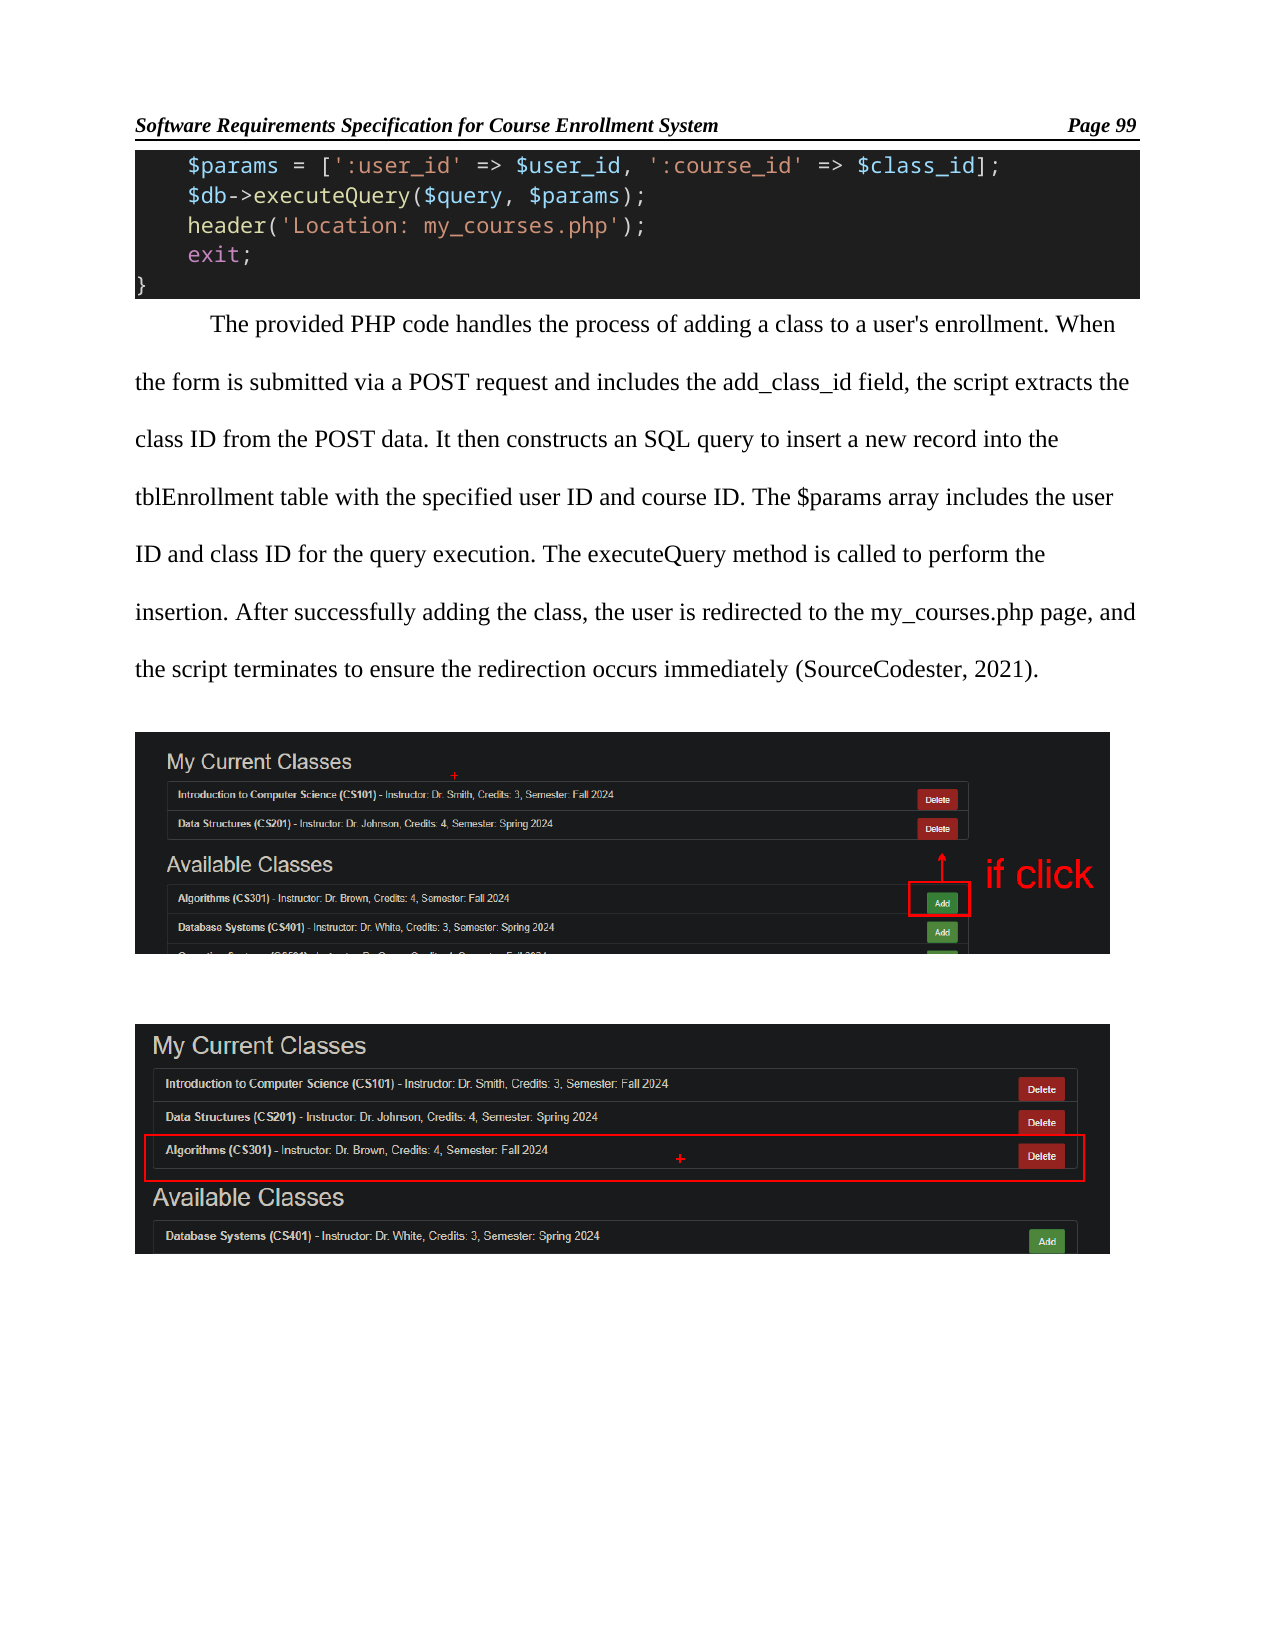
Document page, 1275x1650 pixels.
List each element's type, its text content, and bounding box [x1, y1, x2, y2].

text $db->executeQuery($query, $params); [135, 180, 1140, 209]
text header('Location: my_courses.php'); [135, 209, 1140, 239]
text exit; [135, 239, 1140, 269]
text } [135, 269, 1140, 299]
picture [135, 732, 1110, 954]
text $params = [':user_id' => $user_id, ':course_id' => $class_id]; [135, 150, 1140, 180]
text The provided PHP code handles the process of adding a class to a user's enrollment. When the form is submitted via a POST request and includes the add_class_id field, the script extracts the class ID from the POST data. It then constructs an SQL query to insert a new record into the tblEnrollment table with the specified user ID and course ID. The $params array includes the user ID and class ID for the query execution. The executeQuery method is called to perform the insertion. After successfully adding the class, the user is redirected to the my_courses.php page, and the script terminates to ensure the redirection occurs immediately (SourceCodester, 2021). [135, 309, 1140, 683]
picture [135, 1024, 1110, 1254]
